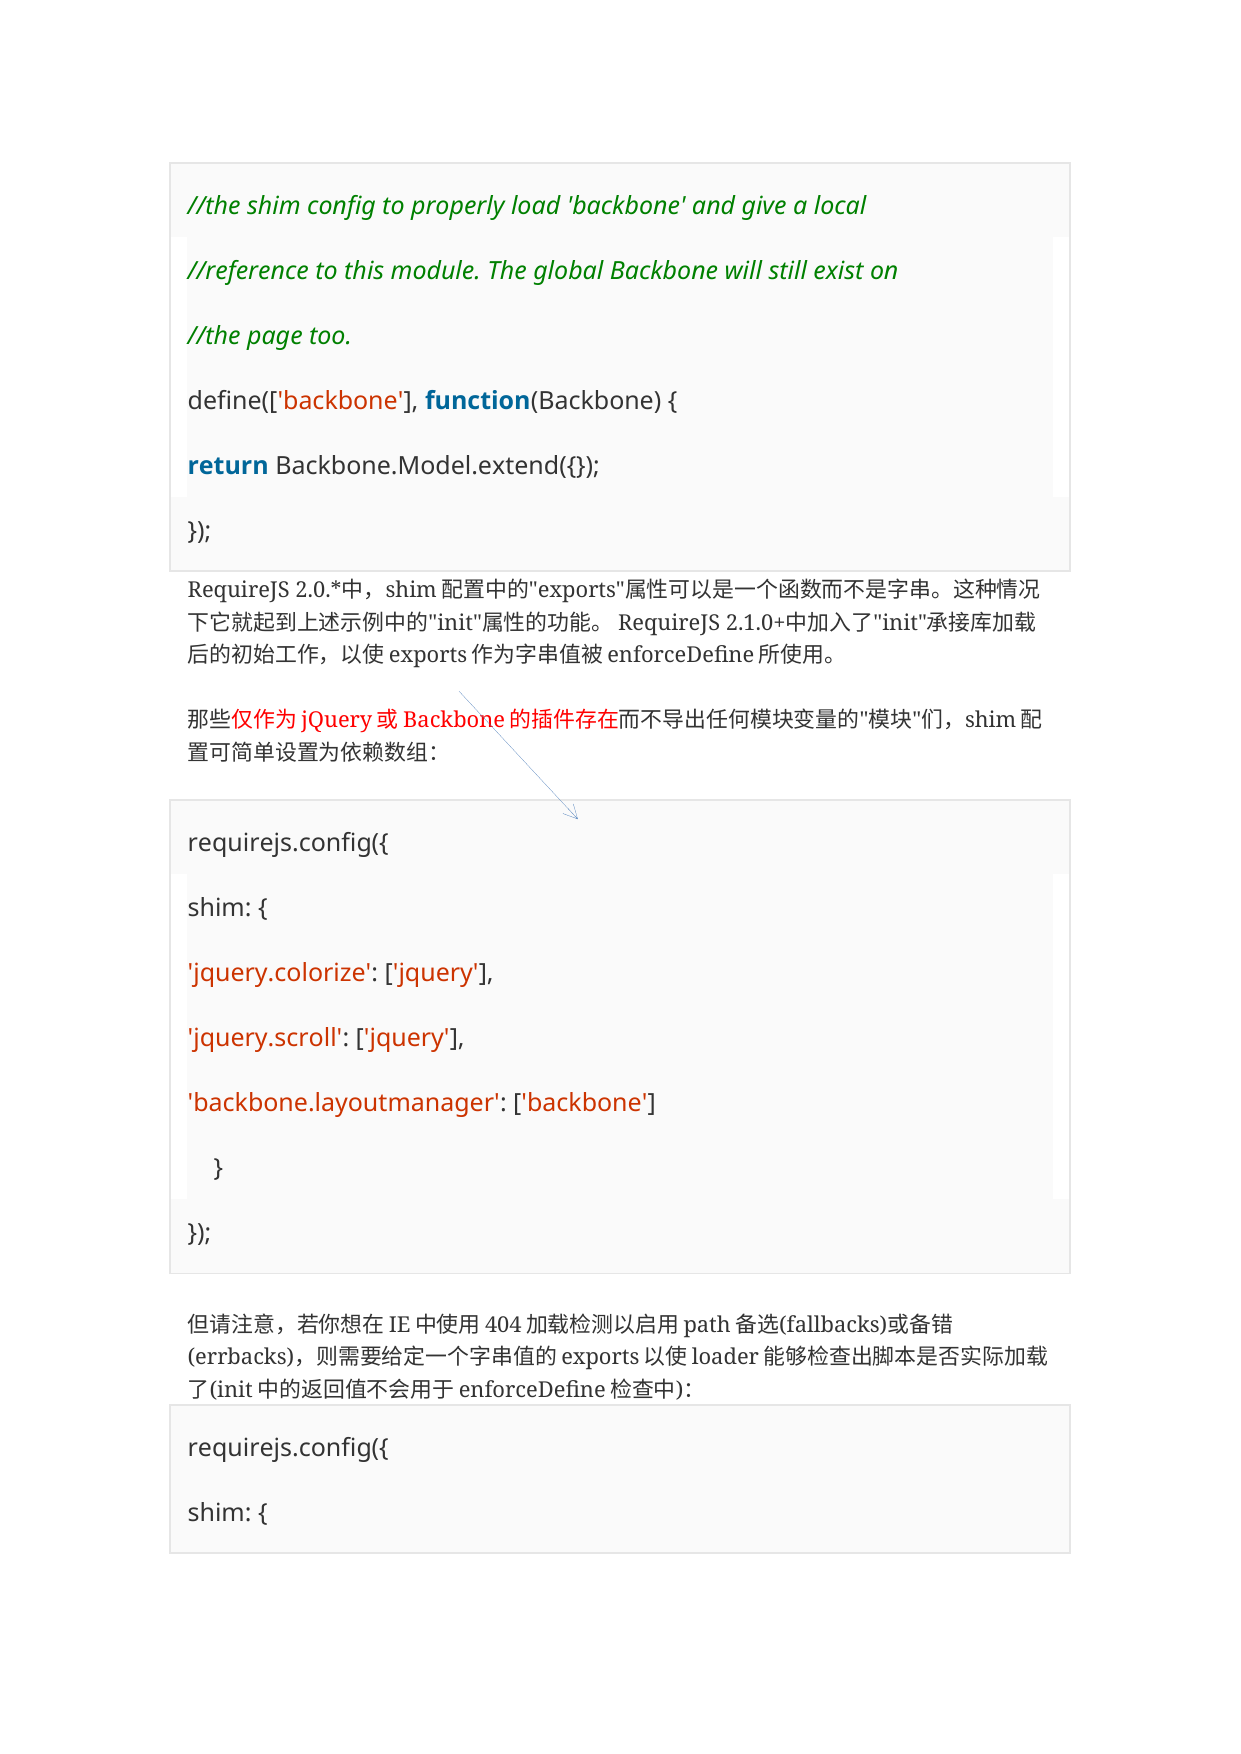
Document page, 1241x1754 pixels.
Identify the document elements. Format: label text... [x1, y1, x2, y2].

text 那些仅作为jQuery或Backbone的插件存在而不导出任何模块变量的"模块"们，shim配置可简单设置为依赖数组： [187, 702, 528, 767]
text define(['backbone'], function(Backbone) { [187, 367, 1053, 432]
text requirejs.config({ [171, 1406, 1069, 1469]
text //the page too. [187, 302, 1053, 367]
text } [187, 1134, 1053, 1189]
text requirejs.config({ [171, 801, 1069, 874]
text //reference to this module. The global Backbone will still exist on [187, 237, 1053, 302]
text return Backbone.Model.extend({}); [187, 432, 1053, 487]
text }); [171, 487, 1069, 570]
text shim: { [171, 1469, 1069, 1552]
text 'jquery.scroll': ['jquery'], [187, 1004, 1053, 1069]
text 'jquery.colorize': ['jquery'], [187, 939, 1053, 1004]
text //the shim config to properly load 'backbone' and give a local [171, 164, 1069, 237]
text 'backbone.layoutmanager': ['backbone'] [187, 1069, 1053, 1134]
text 但请注意，若你想在IE中使用404加载检测以启用path备选(fallbacks)或备错(errbacks)，则需要给定一个字串值的exports以使loader能够检查出脚本是否实际加载了(init中的返回值不会用于enforceDefine检查中)： [187, 1307, 1053, 1404]
text 那些仅作为jQuery或Backbone的插件存在而不导出任何模块变量的"模块"们，shim配置可简单设置为依赖数组： [471, 702, 1053, 767]
text RequireJS 2.0.*中，shim配置中的"exports"属性可以是一个函数而不是字串。这种情况下它就起到上述示例中的"init"属性的功能。 RequireJS 2.1.0+中加入了"init"承接库加载后的初始工作，以使exports作为字串值被enforceDefine所使用。 [187, 572, 1053, 669]
text shim: { [187, 874, 1053, 939]
text }); [171, 1189, 1069, 1273]
